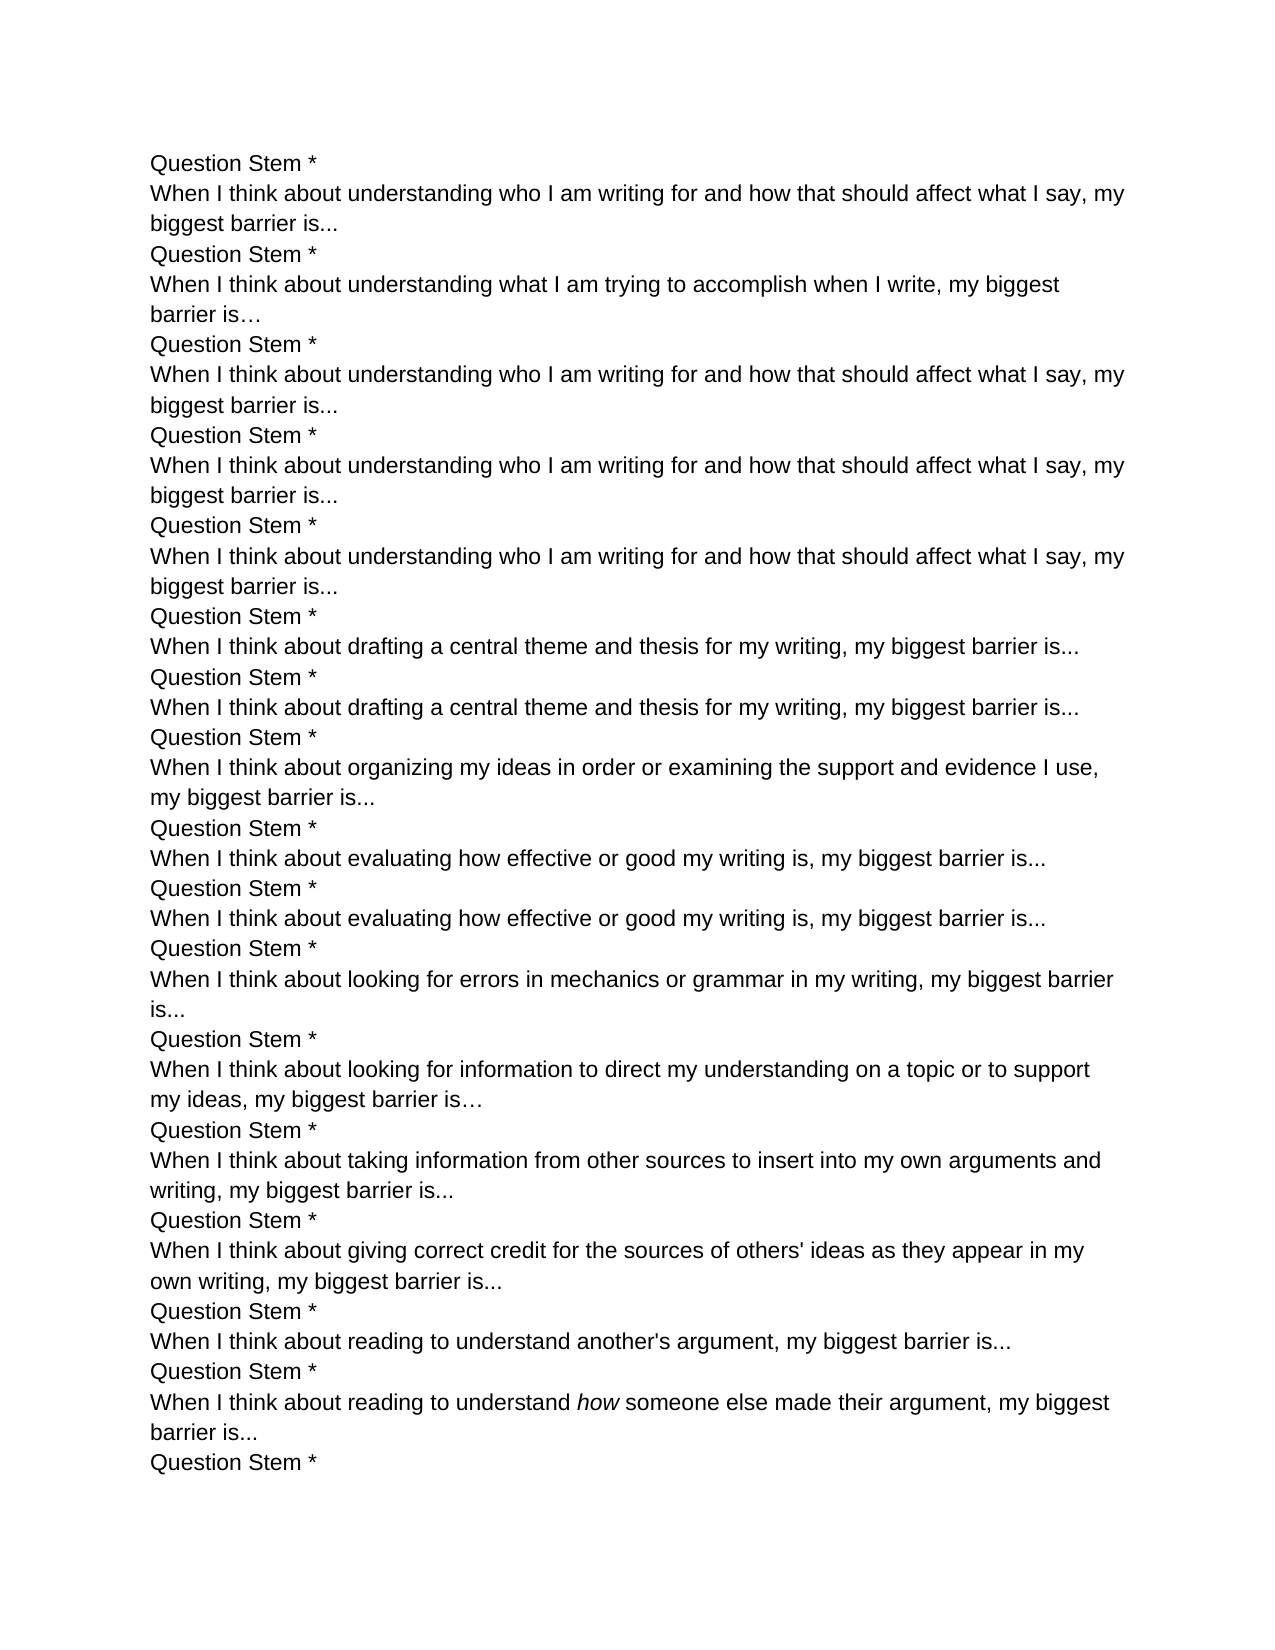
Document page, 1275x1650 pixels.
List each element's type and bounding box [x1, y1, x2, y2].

text [150, 150, 1125, 1475]
